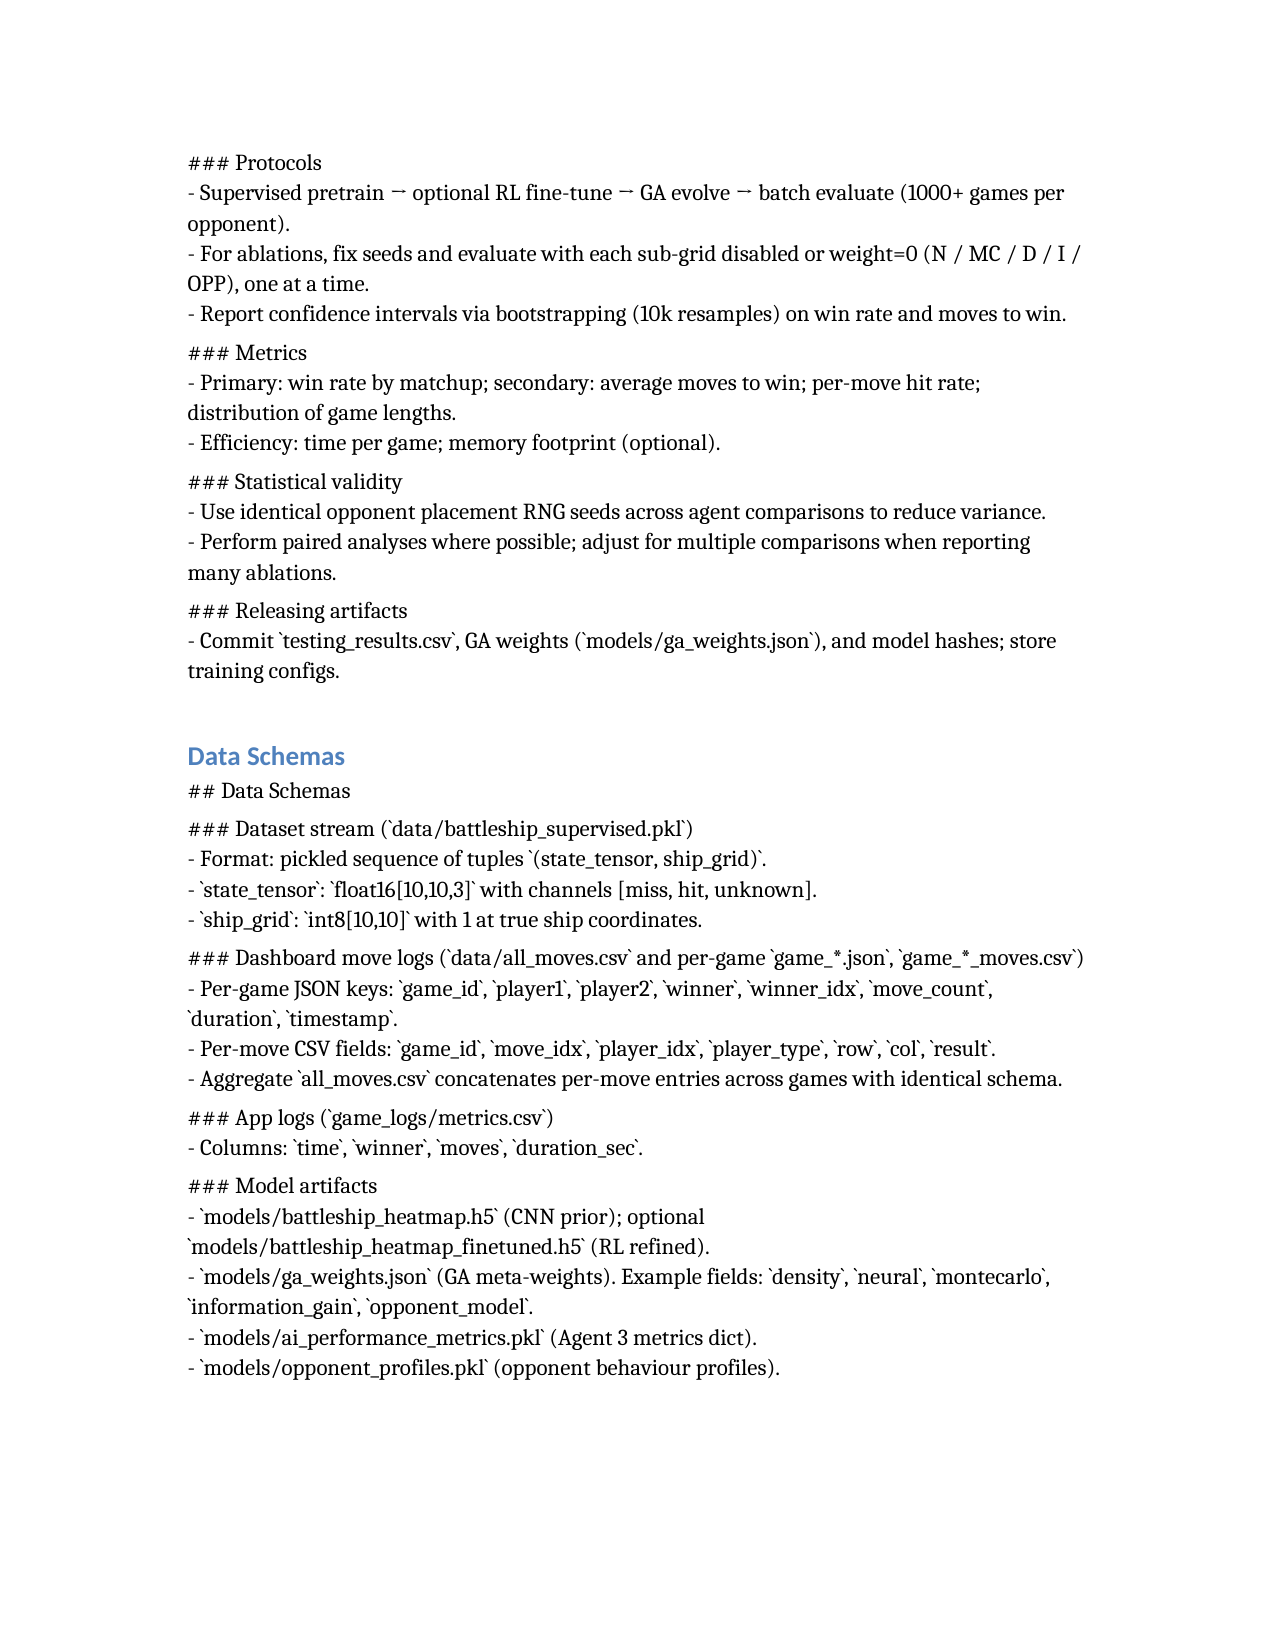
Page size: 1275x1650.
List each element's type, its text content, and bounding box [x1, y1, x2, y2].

text ### Dataset stream (`data/battleship_supervised.pkl`) - Format: pickled sequence of tuples `(state_tensor, ship_grid)`. - `state_tensor`: `float16[10,10,3]` with channels [miss, hit, unknown]. - `ship_grid`: `int8[10,10]` with 1 at true ship coordinates. [187, 816, 1087, 933]
text ### Releasing artifacts - Commit `testing_results.csv`, GA weights (`models/ga_weights.json`), and model hashes; store training configs. [187, 598, 1087, 715]
text ### Metrics - Primary: win rate by matchup; secondary: average moves to win; per-move hit rate; distribution of game lengths. - Efficiency: time per game; memory footprint (optional). [187, 339, 1087, 457]
text ### App logs (`game_logs/metrics.csv`) - Columns: `time`, `winner`, `moves`, `duration_sec`. [187, 1104, 1087, 1161]
subtitle Data Schemas [187, 739, 1087, 773]
text ## Data Schemas [187, 777, 1087, 804]
text ### Model artifacts - `models/battleship_heatmap.h5` (CNN prior); optional `models/battleship_heatmap_finetuned.h5` (RL refined). - `models/ga_weights.json` (GA meta-weights). Example fields: `density`, `neural`, `montecarlo`, `information_gain`, `opponent_model`. - `models/ai_performance_metrics.pkl` (Agent 3 metrics dict). - `models/opponent_profiles.pkl` (opponent behaviour profiles). [187, 1173, 1087, 1411]
text ### Dashboard move logs (`data/all_moves.csv` and per-game `game_*.json`, `game_*_moves.csv`) - Per-game JSON keys: `game_id`, `player1`, `player2`, `winner`, `winner_idx`, `move_count`, `duration`, `timestamp`. - Per-move CSV fields: `game_id`, `move_idx`, `player_idx`, `player_type`, `row`, `col`, `result`. - Aggregate `all_moves.csv` concatenates per-move entries across games with identical schema. [187, 945, 1087, 1092]
text ### Statistical validity - Use identical opponent placement RNG seeds across agent comparisons to reduce variance. - Perform paired analyses where possible; adjust for multiple comparisons when reporting many ablations. [187, 469, 1087, 586]
text ### Protocols - Supervised pretrain → optional RL fine-tune → GA evolve → batch evaluate (1000+ games per opponent). - For ablations, fix seeds and evaluate with each sub-grid disabled or weight=0 (N / MC / D / I / OPP), one at a time. - Report confidence intervals via bootstrapping (10k resamples) on win rate and moves to win. [187, 150, 1087, 327]
